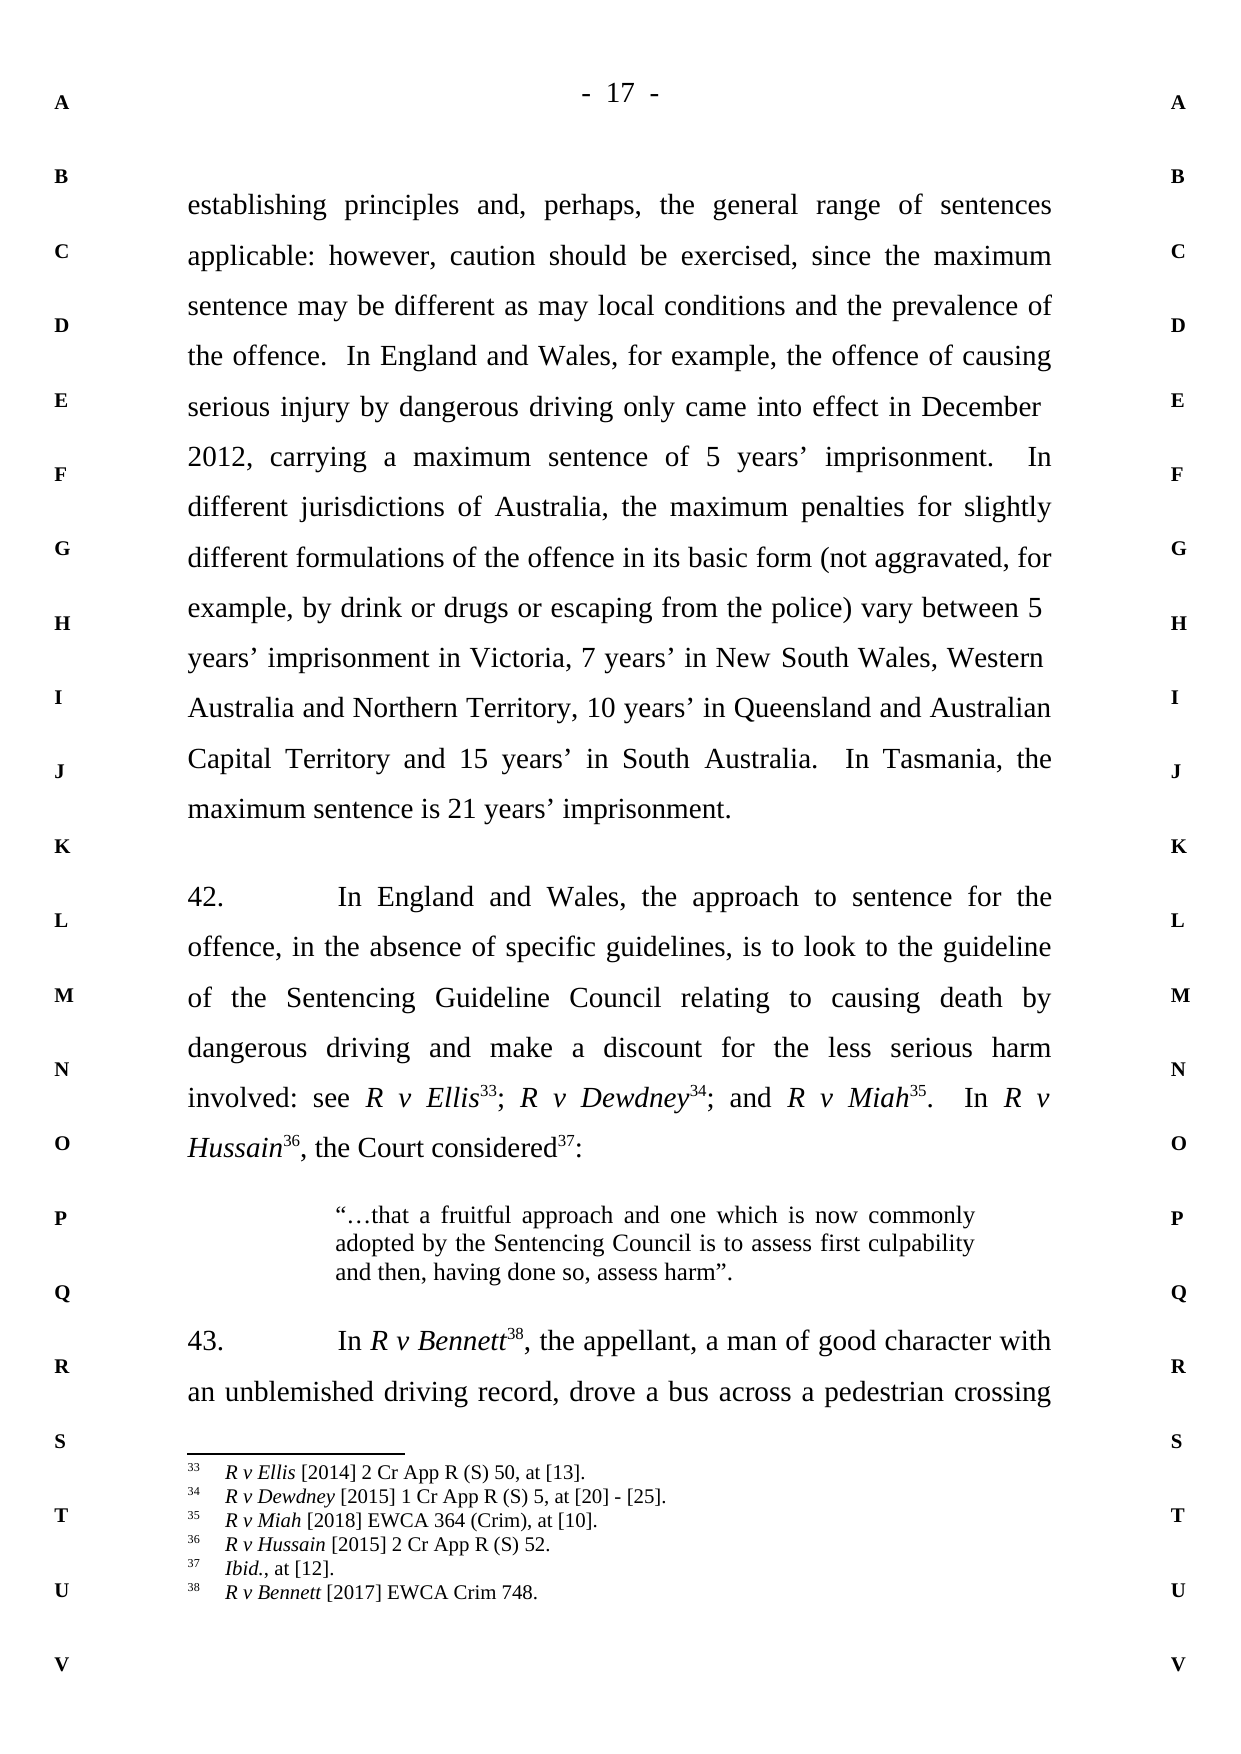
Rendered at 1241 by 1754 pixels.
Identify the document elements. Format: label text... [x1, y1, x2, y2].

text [187, 1323, 1053, 1407]
text In England and Wales, the approach to sentence for the offence, in the absence of specific guidelines, is to look to the guideline of the Sentencing Guideline Council relating to causing death by dangerous driving and make a discount for the less serious harm involved: see R v Ellis; R v Dewdney; and R v Miah. In R v Hussain, the Court considered: [187, 879, 1053, 1164]
text “…that a fruitful approach and one which is now commonly adopted by the Sentencing Council is to assess first culpability and then, having done so, assess harm”. [335, 1200, 976, 1286]
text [187, 187, 1053, 825]
